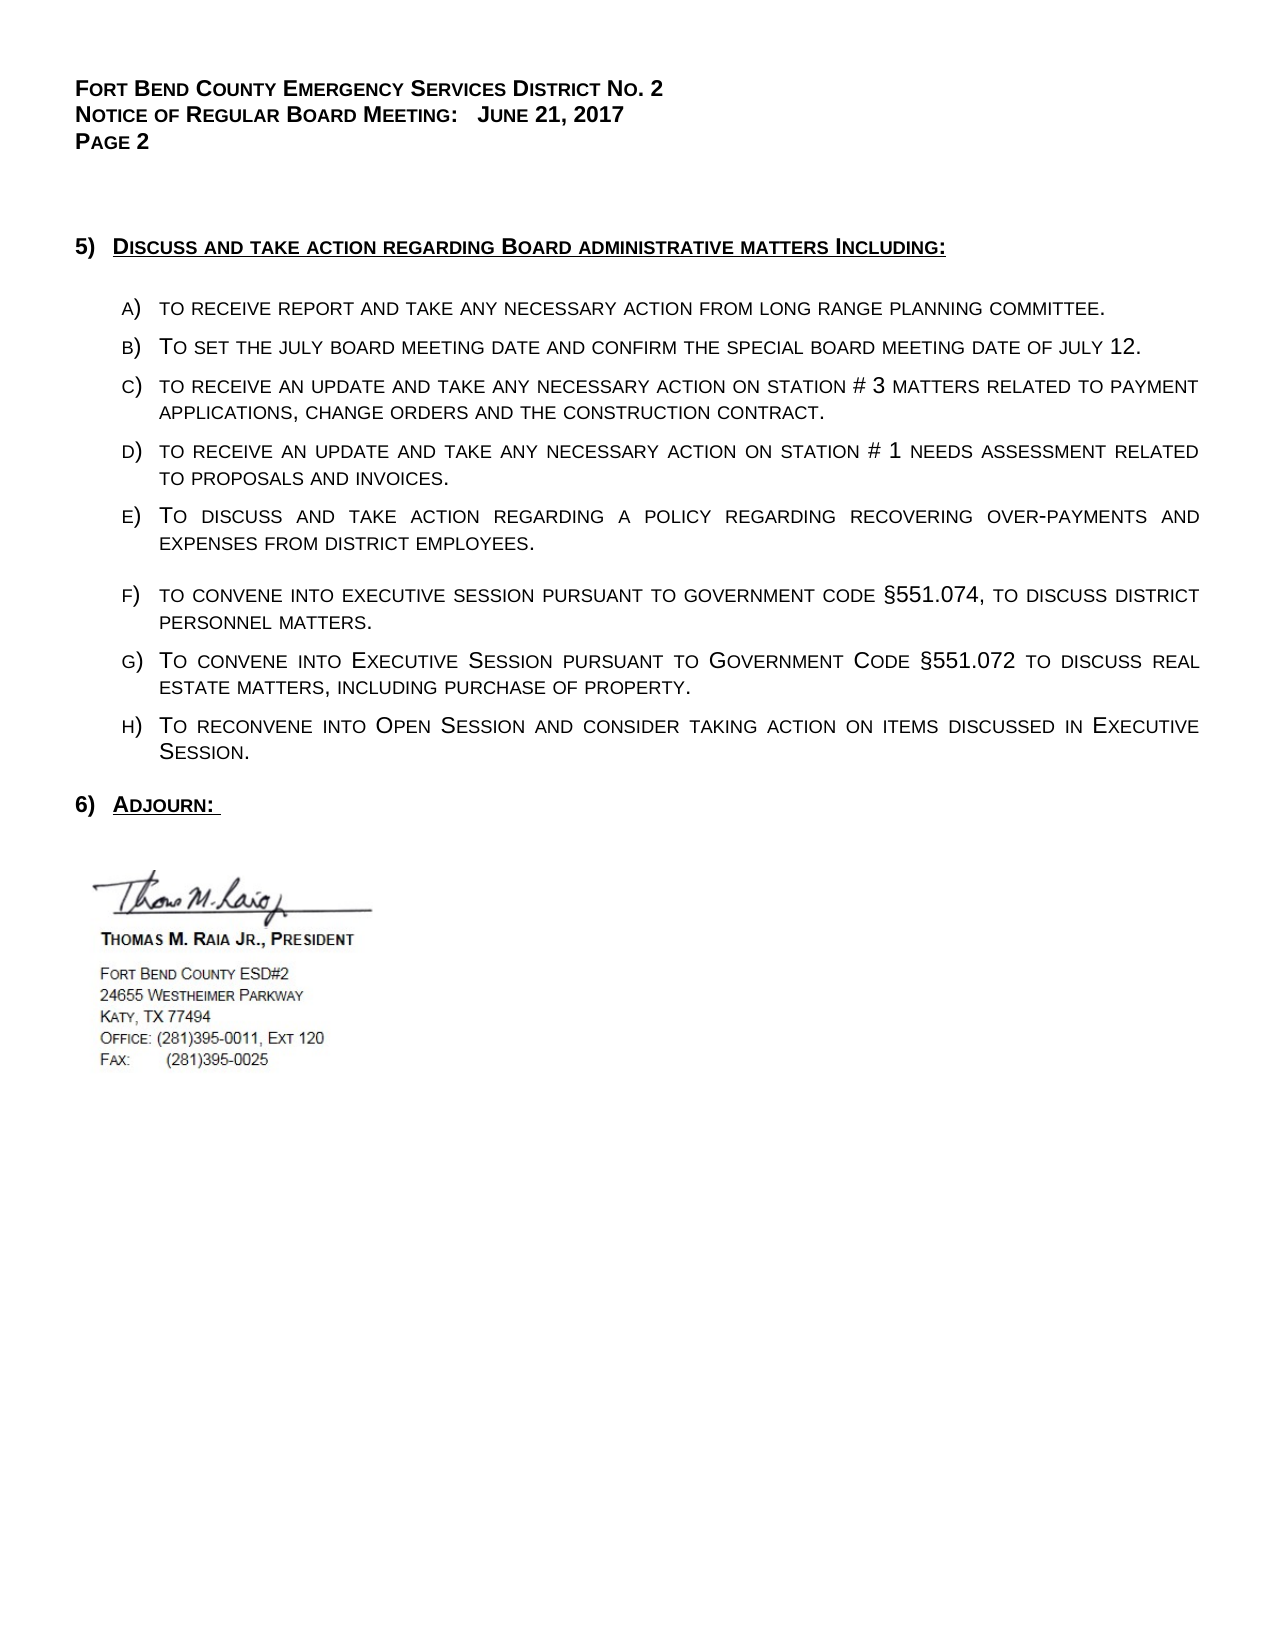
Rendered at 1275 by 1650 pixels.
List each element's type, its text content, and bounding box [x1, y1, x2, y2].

list Adjourn: [75, 791, 1200, 817]
list to receive report and take any necessary action from long range planning committee. [121, 293, 1200, 320]
list to receive an update and take any necessary action on station # 3 matters related to payment applications, change orders and the construction contract. [121, 372, 1200, 424]
list To set the july board meeting date and confirm the special board meeting date of july 12. [121, 333, 1200, 359]
picture [75, 870, 380, 1078]
list to convene into executive session pursuant to government code §551.074, to discuss district personnel matters. [121, 581, 1200, 634]
list To convene into Executive Session pursuant to Government Code §551.072 to discuss real estate matters, including purchase of property. [121, 647, 1200, 699]
list To discuss and take action regarding a policy regarding recovering over-payments and expenses from district employees. [121, 502, 1200, 555]
list To reconvene into Open Session and consider taking action on items discussed in Executive Session. [121, 712, 1200, 764]
list to receive an update and take any necessary action on station # 1 needs assessment related to proposals and invoices. [121, 437, 1200, 490]
list Discuss and take action regarding Board administrative matters Including: [75, 233, 1200, 259]
